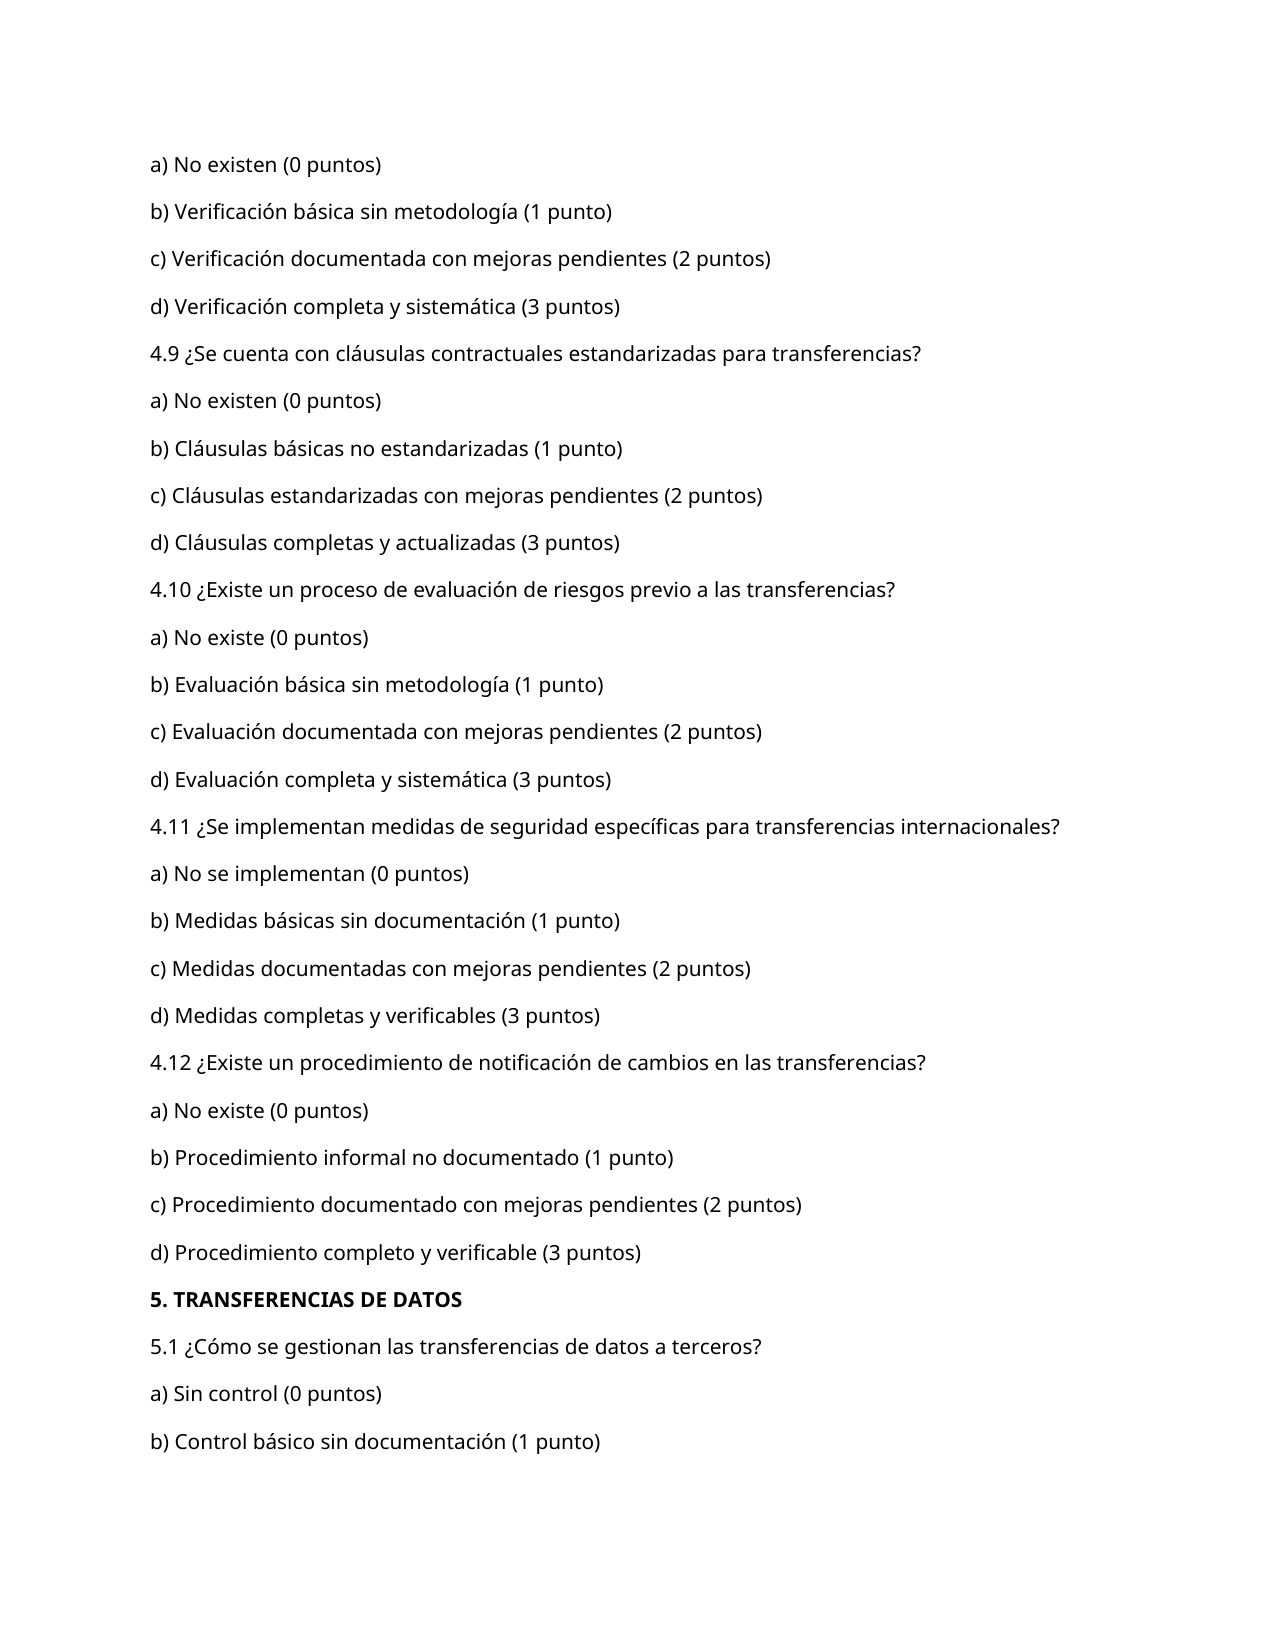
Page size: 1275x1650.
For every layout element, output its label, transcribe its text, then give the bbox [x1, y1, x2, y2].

text c) Verificación documentada con mejoras pendientes (2 puntos) [150, 244, 1125, 273]
text a) No existe (0 puntos) [150, 623, 1125, 651]
text 5. TRANSFERENCIAS DE DATOS [150, 1285, 1125, 1313]
text d) Verificación completa y sistemática (3 puntos) [150, 292, 1125, 320]
text a) No existe (0 puntos) [150, 1096, 1125, 1124]
text a) No existen (0 puntos) [150, 386, 1125, 415]
text b) Control básico sin documentación (1 punto) [150, 1427, 1125, 1455]
text b) Medidas básicas sin documentación (1 punto) [150, 907, 1125, 935]
text 4.11 ¿Se implementan medidas de seguridad específicas para transferencias internacionales? [150, 812, 1125, 841]
text 5.1 ¿Cómo se gestionan las transferencias de datos a terceros? [150, 1332, 1125, 1361]
text d) Procedimiento completo y verificable (3 puntos) [150, 1238, 1125, 1266]
text c) Medidas documentadas con mejoras pendientes (2 puntos) [150, 954, 1125, 982]
text b) Cláusulas básicas no estandarizadas (1 punto) [150, 434, 1125, 462]
text a) No se implementan (0 puntos) [150, 859, 1125, 888]
text 4.12 ¿Existe un procedimiento de notificación de cambios en las transferencias? [150, 1048, 1125, 1077]
text 4.9 ¿Se cuenta con cláusulas contractuales estandarizadas para transferencias? [150, 339, 1125, 368]
text c) Cláusulas estandarizadas con mejoras pendientes (2 puntos) [150, 481, 1125, 509]
text 4.10 ¿Existe un proceso de evaluación de riesgos previo a las transferencias? [150, 576, 1125, 604]
text a) Sin control (0 puntos) [150, 1379, 1125, 1408]
text b) Procedimiento informal no documentado (1 punto) [150, 1143, 1125, 1172]
text d) Evaluación completa y sistemática (3 puntos) [150, 765, 1125, 793]
text a) No existen (0 puntos) [150, 150, 1125, 178]
text d) Cláusulas completas y actualizadas (3 puntos) [150, 528, 1125, 557]
text b) Evaluación básica sin metodología (1 punto) [150, 670, 1125, 699]
text b) Verificación básica sin metodología (1 punto) [150, 197, 1125, 226]
text d) Medidas completas y verificables (3 puntos) [150, 1001, 1125, 1030]
text c) Evaluación documentada con mejoras pendientes (2 puntos) [150, 717, 1125, 746]
text c) Procedimiento documentado con mejoras pendientes (2 puntos) [150, 1190, 1125, 1219]
